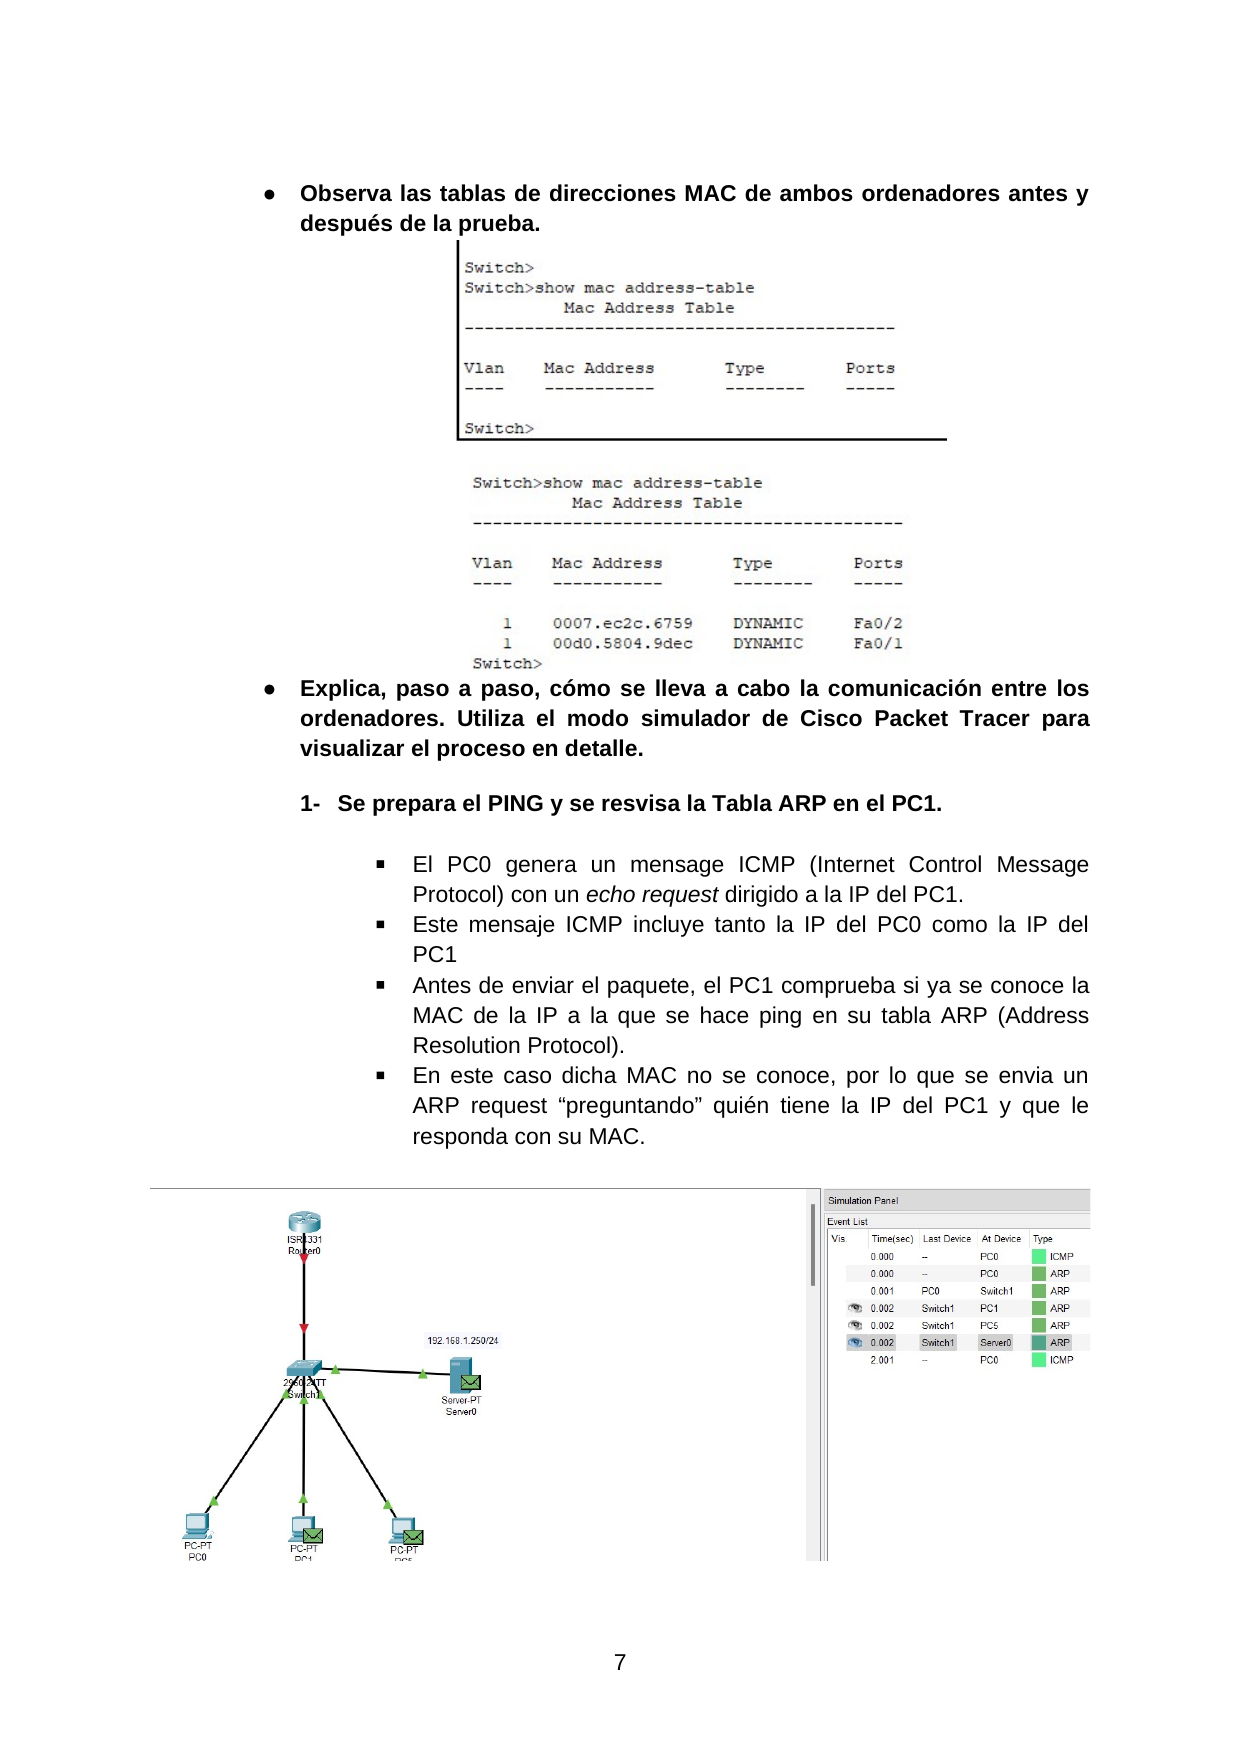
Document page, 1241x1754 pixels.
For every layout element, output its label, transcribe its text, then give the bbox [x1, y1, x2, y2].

picture [443, 240, 947, 461]
picture [150, 1188, 1091, 1561]
list Antes de enviar el paquete, el PC1 comprueba si ya se conoce la MAC de la IP a la que se hace ping en su tabla ARP (Address Resolution Protocol). [375, 972, 1090, 1058]
picture [470, 464, 921, 671]
list Se prepara el PING y se resvisa la Tabla ARP en el PC1. [300, 790, 1090, 817]
list Este mensaje ICMP incluye tanto la IP del PC0 como la IP del PC1 [375, 911, 1090, 968]
list El PC0 genera un mensage ICMP (Internet Control Message Protocol) con un echo request dirigido a la IP del PC1. [375, 851, 1090, 907]
list Observa las tablas de direcciones MAC de ambos ordenadores antes y después de la prueba. [262, 180, 1090, 237]
list Explica, paso a paso, cómo se lleva a cabo la comunicación entre los ordenadores. Utiliza el modo simulador de Cisco Packet Tracer para visualizar el proceso en detalle. [262, 675, 1090, 762]
list En este caso dicha MAC no se conoce, por lo que se envia un ARP request “preguntando” quién tiene la IP del PC1 y que le responda con su MAC. [375, 1062, 1090, 1149]
